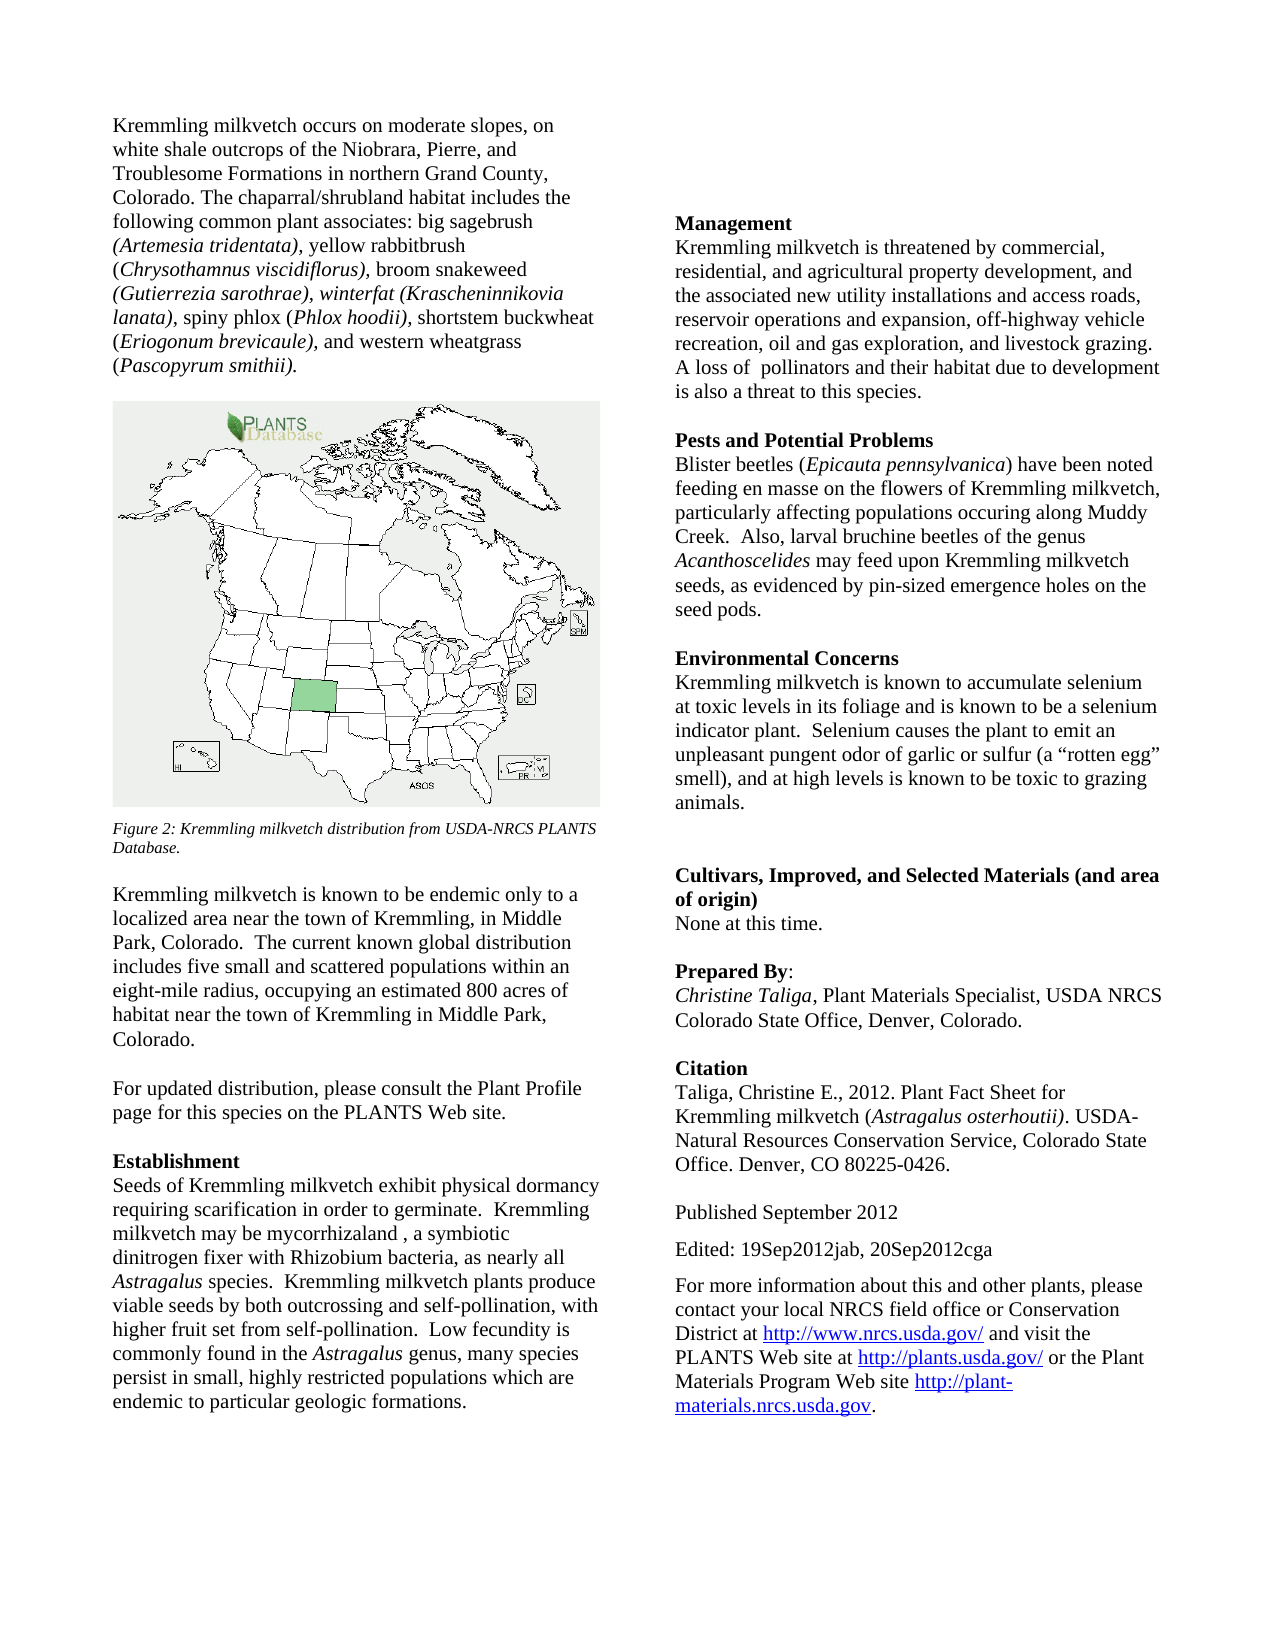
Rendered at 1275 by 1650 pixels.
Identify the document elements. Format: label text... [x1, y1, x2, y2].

text Kremmling milkvetch is threatened by commercial, residential, and agricultural property development, and the associated new utility installations and access roads, reservoir operations and expansion, off-highway vehicle recreation, oil and gas exploration, and livestock grazing. A loss of pollinators and their habitat due to development is also a threat to this species. [675, 235, 1162, 403]
text Seeds of Kremmling milkvetch exhibit physical dormancy requiring scarification in order to germinate. Kremmling milkvetch may be mycorrhizaland , a symbiotic dinitrogen fixer with Rhizobium bacteria, as nearly all Astragalus species. Kremmling milkvetch plants produce viable seeds by both outcrossing and self-pollination, with higher fruit set from self-pollination. Low fecundity is commonly found in the Astragalus genus, many species persist in small, highly restricted populations which are endemic to particular geologic formations. [112, 1173, 600, 1413]
subtitle Pests and Potential Problems [675, 428, 1162, 452]
text Kremmling milkvetch is known to be endemic only to a localized area near the town of Kremmling, in Middle Park, Colorado. The current known global distribution includes five small and scattered populations within an eight-mile radius, occupying an estimated 800 acres of habitat near the town of Kremmling in Middle Park, Colorado. [112, 882, 600, 1051]
text For more information about this and other plants, please contact your local NRCS field office or Conservation District at http://www.nrcs.usda.gov/ and visit the PLANTS Web site at http://plants.usda.gov/ or the Plant Materials Program Web site http://plant-materials.nrcs.usda.gov. [675, 1273, 1162, 1417]
text Edited: 19Sep2012jab, 20Sep2012cga [675, 1237, 1162, 1261]
text Blister beetles (Epicauta pennsylvanica) have been noted feeding en masse on the flowers of Kremmling milkvetch, particularly affecting populations occuring along Muddy Creek. Also, larval bruchine beetles of the genus Acanthoscelides may feed upon Kremmling milkvetch seeds, as evidenced by pin-sized emergence holes on the seed pods. [675, 452, 1162, 621]
text Kremmling milkvetch occurs on moderate slopes, on white shale outcrops of the Niobrara, Pierre, and Troublesome Formations in northern Grand County, Colorado. The chaparral/shrubland habitat includes the following common plant associates: big sagebrush (Artemesia tridentata), yellow rabbitbrush (Chrysothamnus viscidiflorus), broom snakeweed (Gutierrezia sarothrae), winterfat (Krascheninnikovia lanata), spiny phlox (Phlox hoodii), shortstem buckwheat (Eriogonum brevicaule), and western wheatgrass (Pascopyrum smithii). [112, 112, 600, 377]
text Kremmling milkvetch is known to accumulate selenium at toxic levels in its foliage and is known to be a selenium indicator plant. Selenium causes the plant to emit an unpleasant pungent odor of garlic or sulfur (a “rotten egg” smell), and at high levels is known to be toxic to grazing animals. [675, 670, 1162, 814]
subtitle Management [675, 211, 1162, 235]
picture [112, 401, 600, 807]
subtitle Citation [675, 1056, 1162, 1080]
subtitle Cultivars, Improved, and Selected Materials (and area of origin) [675, 863, 1162, 911]
text Prepared By: [675, 959, 1162, 983]
text None at this time. [675, 911, 1162, 935]
text For updated distribution, please consult the Plant Profile page for this species on the PLANTS Web site. [112, 1076, 600, 1124]
text Christine Taliga, Plant Materials Specialist, USDA NRCS Colorado State Office, Denver, Colorado. [675, 983, 1162, 1032]
text Published September 2012 [675, 1200, 1162, 1224]
text Figure 2: Kremmling milkvetch distribution from USDA-NRCS PLANTS Database. [112, 819, 600, 857]
subtitle Environmental Concerns [675, 646, 1162, 670]
text Taliga, Christine E., 2012. Plant Fact Sheet for Kremmling milkvetch (Astragalus osterhoutii). USDA-Natural Resources Conservation Service, Colorado State Office. Denver, CO 80225-0426. [675, 1080, 1162, 1176]
subtitle Establishment [112, 1149, 600, 1173]
